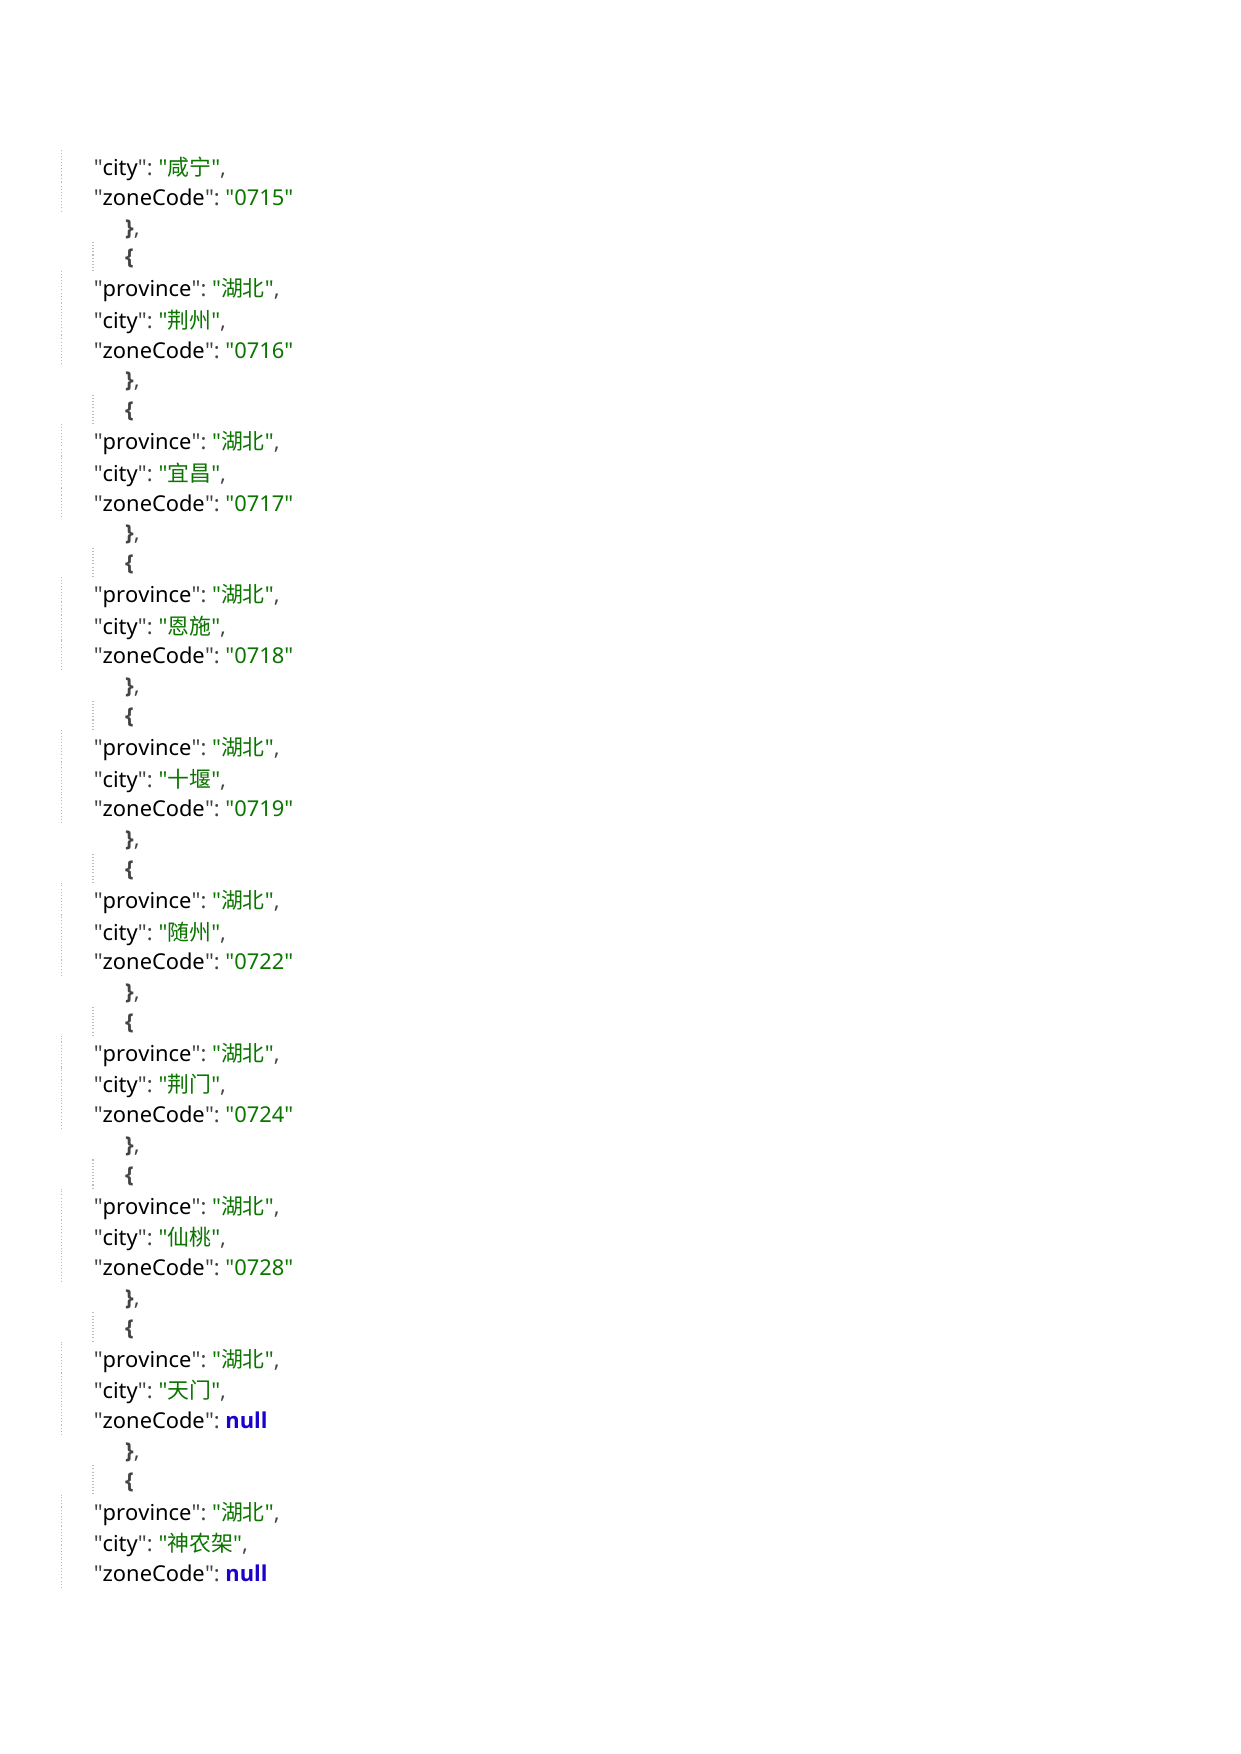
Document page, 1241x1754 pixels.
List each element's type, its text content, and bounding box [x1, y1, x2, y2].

text "city": "荆州", [61, 303, 1053, 335]
text "province": "湖北", [61, 1342, 1053, 1373]
text "zoneCode": "0716" [61, 335, 1053, 364]
text "city": "荆门", [61, 1067, 1053, 1099]
text { [92, 1312, 1053, 1342]
text { [92, 853, 1053, 883]
text "province": "湖北", [61, 424, 1053, 456]
text "province": "湖北", [61, 1036, 1053, 1067]
text }, [125, 1129, 1053, 1159]
text "city": "宜昌", [61, 456, 1053, 488]
text "zoneCode": "0728" [61, 1252, 1053, 1282]
text "city": "随州", [61, 914, 1053, 946]
text }, [125, 517, 1053, 547]
text }, [125, 823, 1053, 853]
text "city": "神农架", [61, 1526, 1053, 1558]
text "province": "湖北", [61, 883, 1053, 914]
text }, [125, 212, 1053, 241]
text "zoneCode": "0717" [61, 488, 1053, 517]
text }, [125, 364, 1053, 394]
text "zoneCode": "0722" [61, 946, 1053, 976]
text "province": "湖北", [61, 577, 1053, 609]
text }, [125, 976, 1053, 1006]
text { [92, 1006, 1053, 1036]
text { [92, 1465, 1053, 1494]
text "zoneCode": null [61, 1558, 1053, 1588]
text "province": "湖北", [61, 1189, 1053, 1220]
text { [92, 700, 1053, 730]
text }, [125, 670, 1053, 700]
text { [92, 547, 1053, 577]
text { [92, 1159, 1053, 1189]
text "city": "天门", [61, 1373, 1053, 1405]
text "zoneCode": "0719" [61, 793, 1053, 823]
text "city": "咸宁", [61, 150, 1053, 182]
text { [92, 241, 1053, 271]
text "zoneCode": "0715" [61, 182, 1053, 212]
text "city": "恩施", [61, 609, 1053, 641]
text { [92, 394, 1053, 424]
text "city": "十堰", [61, 762, 1053, 793]
text "province": "湖北", [61, 1494, 1053, 1526]
text }, [125, 1282, 1053, 1312]
text }, [125, 1435, 1053, 1465]
text "city": "仙桃", [61, 1220, 1053, 1252]
text "province": "湖北", [61, 730, 1053, 762]
text "zoneCode": "0724" [61, 1099, 1053, 1129]
text "zoneCode": null [61, 1405, 1053, 1435]
text "zoneCode": "0718" [61, 641, 1053, 670]
text "province": "湖北", [61, 271, 1053, 303]
